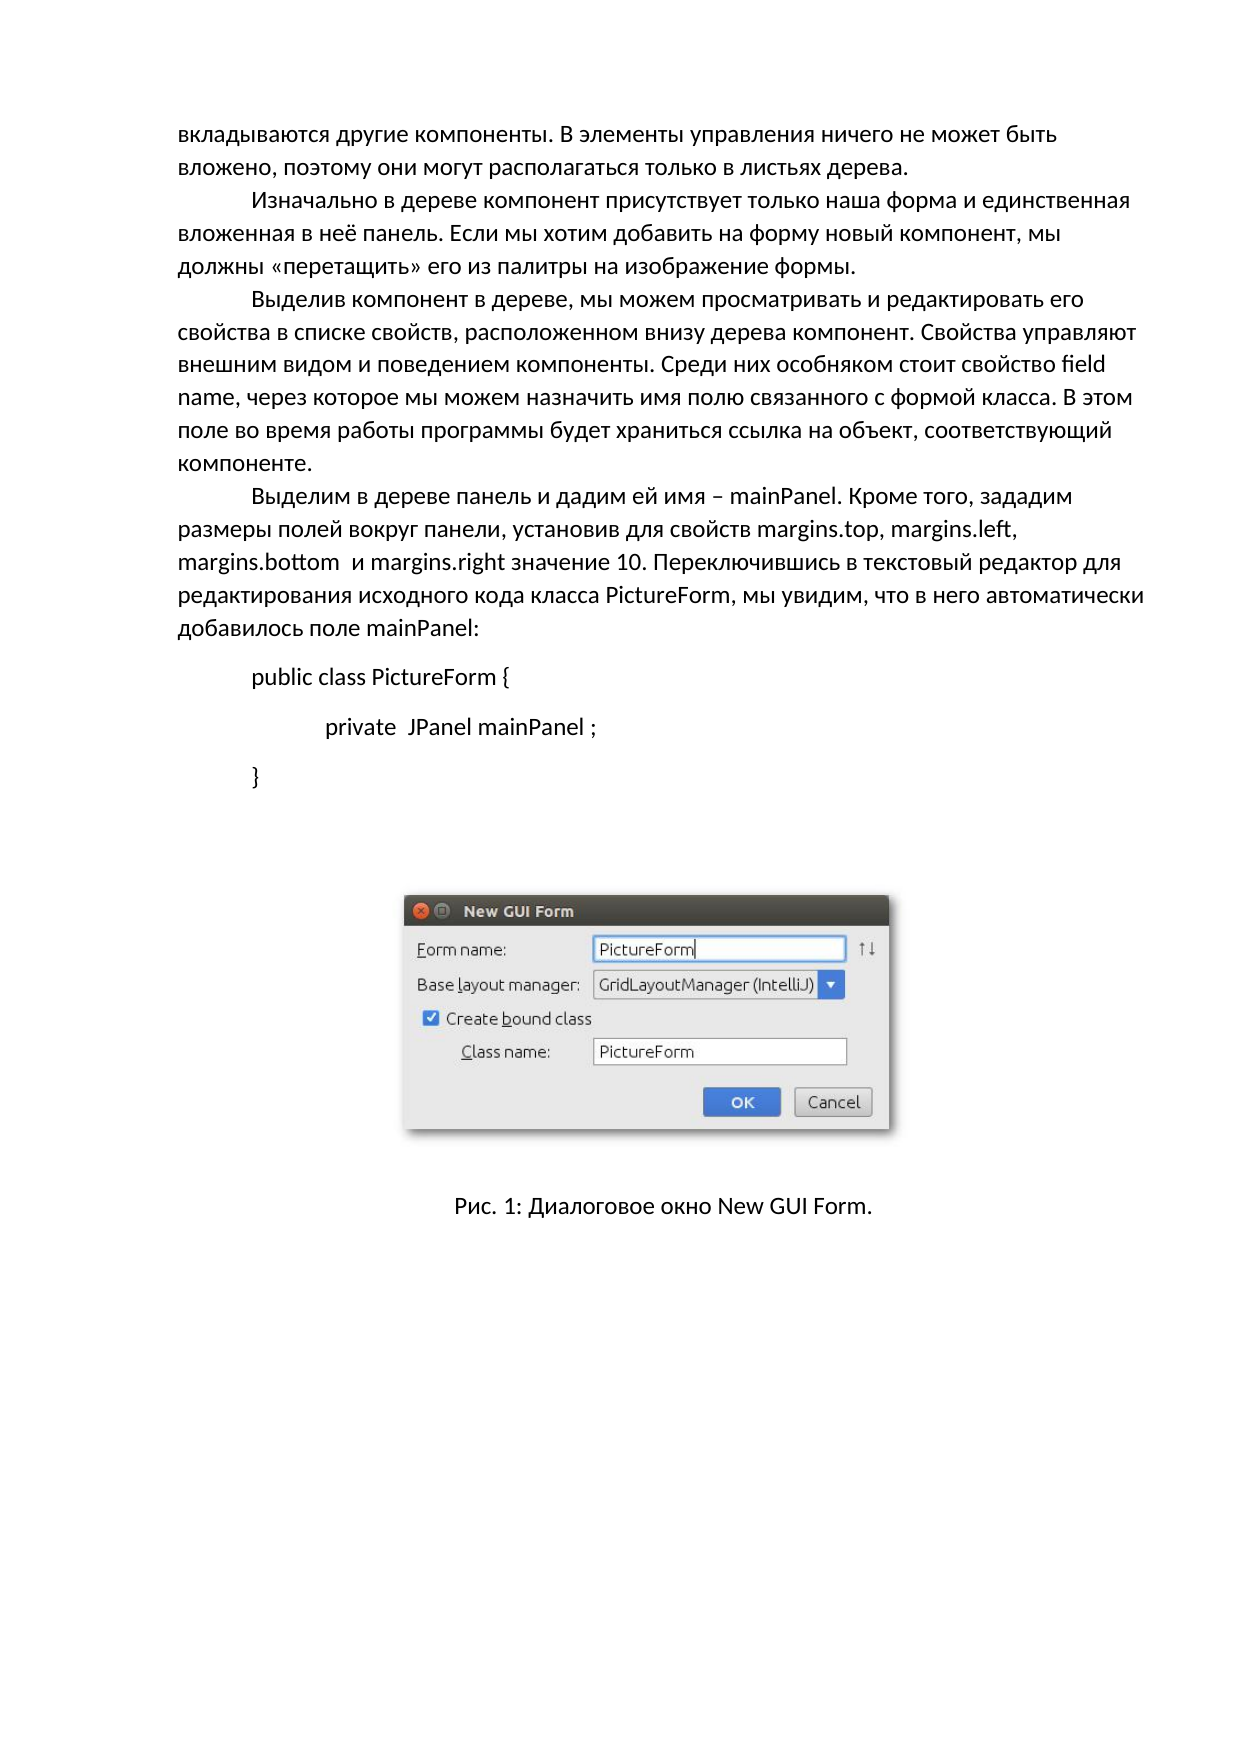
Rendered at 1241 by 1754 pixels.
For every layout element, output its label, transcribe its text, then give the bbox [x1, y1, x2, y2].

text private JPanel mainPanel ; [177, 711, 1152, 742]
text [177, 118, 1152, 642]
picture [392, 883, 910, 1150]
text Рис. 1: Диалоговое окно New GUI Form. [177, 1191, 1150, 1221]
text } [177, 761, 1152, 791]
text public class PictureForm { [177, 661, 1152, 692]
